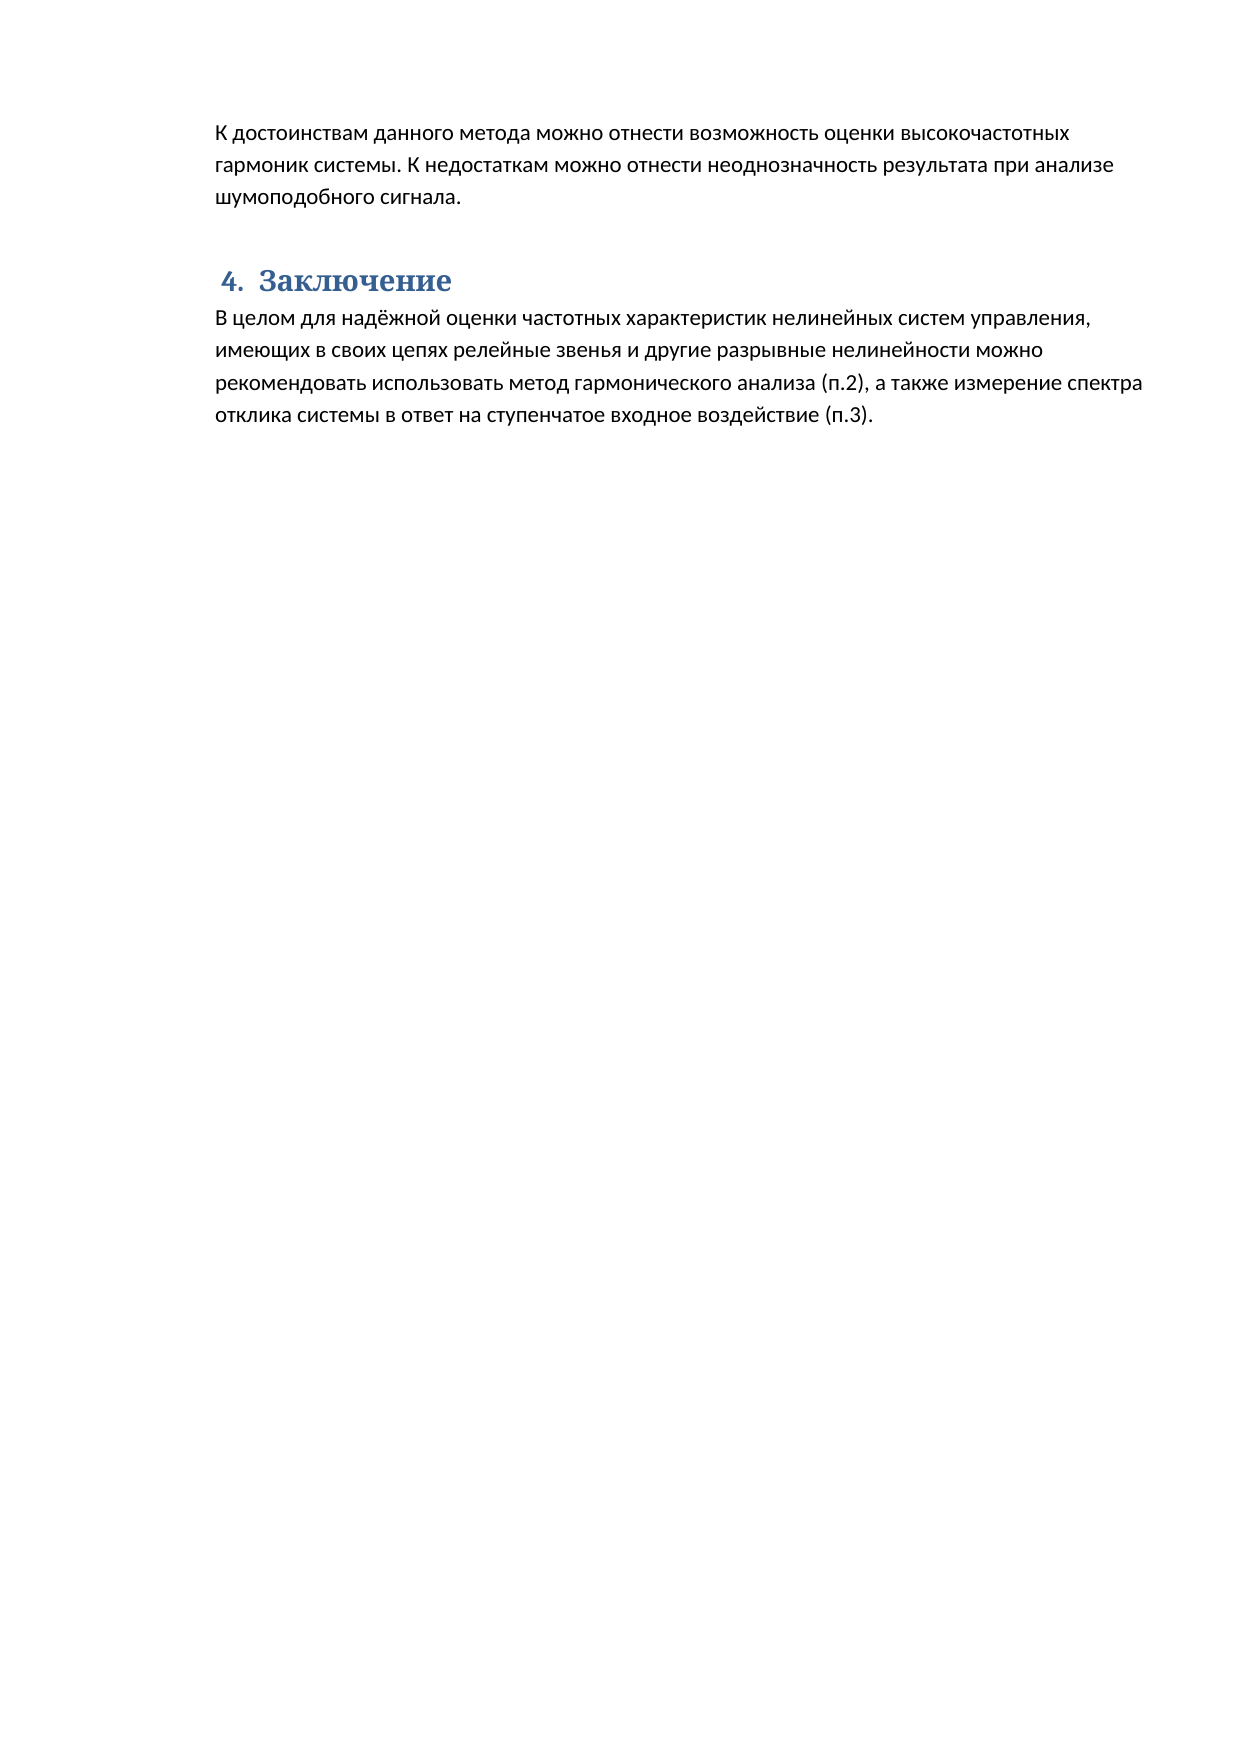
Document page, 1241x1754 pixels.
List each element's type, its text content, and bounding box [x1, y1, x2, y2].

subtitle Заключение [221, 265, 1152, 298]
text К достоинствам данного метода можно отнести возможность оценки высокочастотных гармоник системы. К недостаткам можно отнести неоднозначность результата при анализе шумоподобного сигнала. [215, 118, 1152, 211]
text В целом для надёжной оценки частотных характеристик нелинейных систем управления, имеющих в своих цепях релейные звенья и другие разрывные нелинейности можно рекомендовать использовать метод гармонического анализа (п.2), а также измерение спектра отклика системы в ответ на ступенчатое входное воздействие (п.3). [215, 303, 1152, 428]
